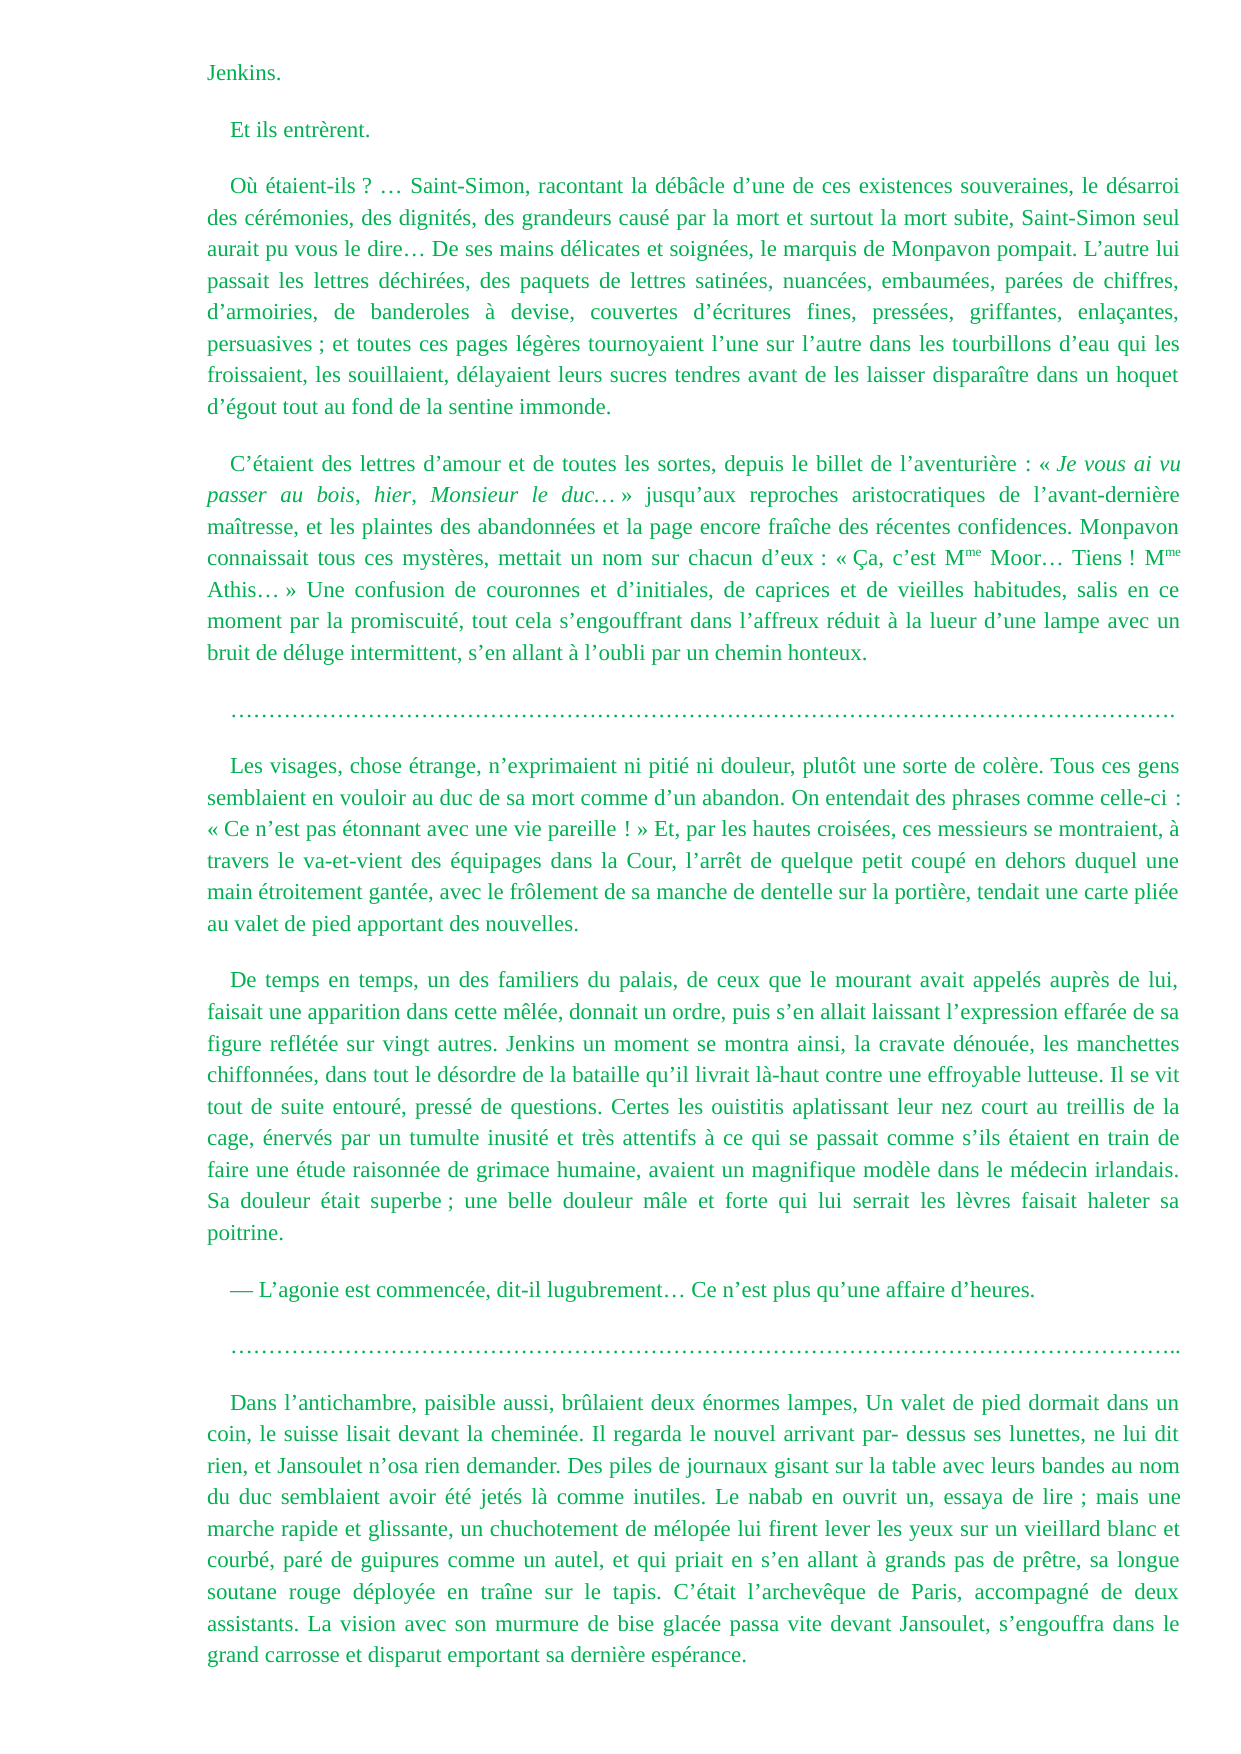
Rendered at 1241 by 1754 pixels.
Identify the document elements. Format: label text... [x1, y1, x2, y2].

text Dans l’antichambre, paisible aussi, brûlaient deux énormes lampes, Un valet de pied dormait dans un coin, le suisse lisait devant la cheminée. Il regarda le nouvel arrivant par- dessus ses lunettes, ne lui dit rien, et Jansoulet n’osa rien demander. Des piles de journaux gisant sur la table avec leurs bandes au nom du duc semblaient avoir été jetés là comme inutiles. Le nabab en ouvrit un, essaya de lire ; mais une marche rapide et glissante, un chuchotement de mélopée lui firent lever les yeux sur un vieillard blanc et courbé, paré de guipures comme un autel, et qui priait en s’en allant à grands pas de prêtre, sa longue soutane rouge déployée en traîne sur le tapis. C’était l’archevêque de Paris, accompagné de deux assistants. La vision avec son murmure de bise glacée passa vite devant Jansoulet, s’engouffra dans le grand carrosse et disparut emportant sa dernière espérance. [207, 1389, 1181, 1668]
text C’étaient des lettres d’amour et de toutes les sortes, depuis le billet de l’aventurière : « Je vous ai vu passer au bois, hier, Monsieur le duc… » jusqu’aux reproches aristocratiques de l’avant-dernière maîtresse, et les plaintes des abandonnées et la page encore fraîche des récentes confidences. Monpavon connaissait tous ces mystères, mettait un nom sur chacun d’eux : « Ça, c’est Mme Moor… Tiens ! Mme Athis… » Une confusion de couronnes et d’initiales, de caprices et de vieilles habitudes, salis en ce moment par la promiscuité, tout cela s’engouffrant dans l’affreux réduit à la lueur d’une lampe avec un bruit de déluge intermittent, s’en allant à l’oubli par un chemin honteux. [207, 450, 1181, 665]
text De temps en temps, un des familiers du palais, de ceux que le mourant avait appelés auprès de lui, faisait une apparition dans cette mêlée, donnait un ordre, puis s’en allait laissant l’expression effarée de sa figure reflétée sur vingt autres. Jenkins un moment se montra ainsi, la cravate dénouée, les manchettes chiffonnées, dans tout le désordre de la bataille qu’il livrait là-haut contre une effroyable lutteuse. Il se vit tout de suite entouré, pressé de questions. Certes les ouistitis aplatissant leur nez court au treillis de la cage, énervés par un tumulte inusité et très attentifs à ce qui se passait comme s’ils étaient en train de faire une étude raisonnée de grimace humaine, avaient un magnifique modèle dans le médecin irlandais. Sa douleur était superbe ; une belle douleur mâle et forte qui lui serrait les lèvres faisait haleter sa poitrine. [207, 967, 1181, 1245]
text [207, 59, 1181, 85]
text Où étaient-ils ? … Saint-Simon, racontant la débâcle d’une de ces existences souveraines, le désarroi des cérémonies, des dignités, des grandeurs causé par la mort et surtout la mort subite, Saint-Simon seul aurait pu vous le dire… De ses mains délicates et soignées, le marquis de Monpavon pompait. L’autre lui passait les lettres déchirées, des paquets de lettres satinées, nuancées, embaumées, parées de chiffres, d’armoiries, de banderoles à devise, couvertes d’écritures fines, pressées, griffantes, enlaçantes, persuasives ; et toutes ces pages légères tournoyaient l’une sur l’autre dans les tourbillons d’eau qui les froissaient, les souillaient, délayaient leurs sucres tendres avant de les laisser disparaître dans un hoquet d’égout tout au fond de la sentine immonde. [207, 172, 1181, 419]
text …………………………………………………………………………………………………………….. [207, 1332, 1181, 1358]
text Et ils entrèrent. [207, 116, 1181, 142]
text ……………………………………………………………………………………………………………. [207, 696, 1181, 722]
text Les visages, chose étrange, n’exprimaient ni pitié ni douleur, plutôt une sorte de colère. Tous ces gens semblaient en vouloir au duc de sa mort comme d’un abandon. On entendait des phrases comme celle-ci : « Ce n’est pas étonnant avec une vie pareille ! » Et, par les hautes croisées, ces messieurs se montraient, à travers le va-et-vient des équipages dans la Cour, l’arrêt de quelque petit coupé en dehors duquel une main étroitement gantée, avec le frôlement de sa manche de dentelle sur la portière, tendait une carte pliée au valet de pied apportant des nouvelles. [207, 752, 1181, 936]
text — L’agonie est commencée, dit-il lugubrement… Ce n’est plus qu’une affaire d’heures. [207, 1276, 1181, 1302]
